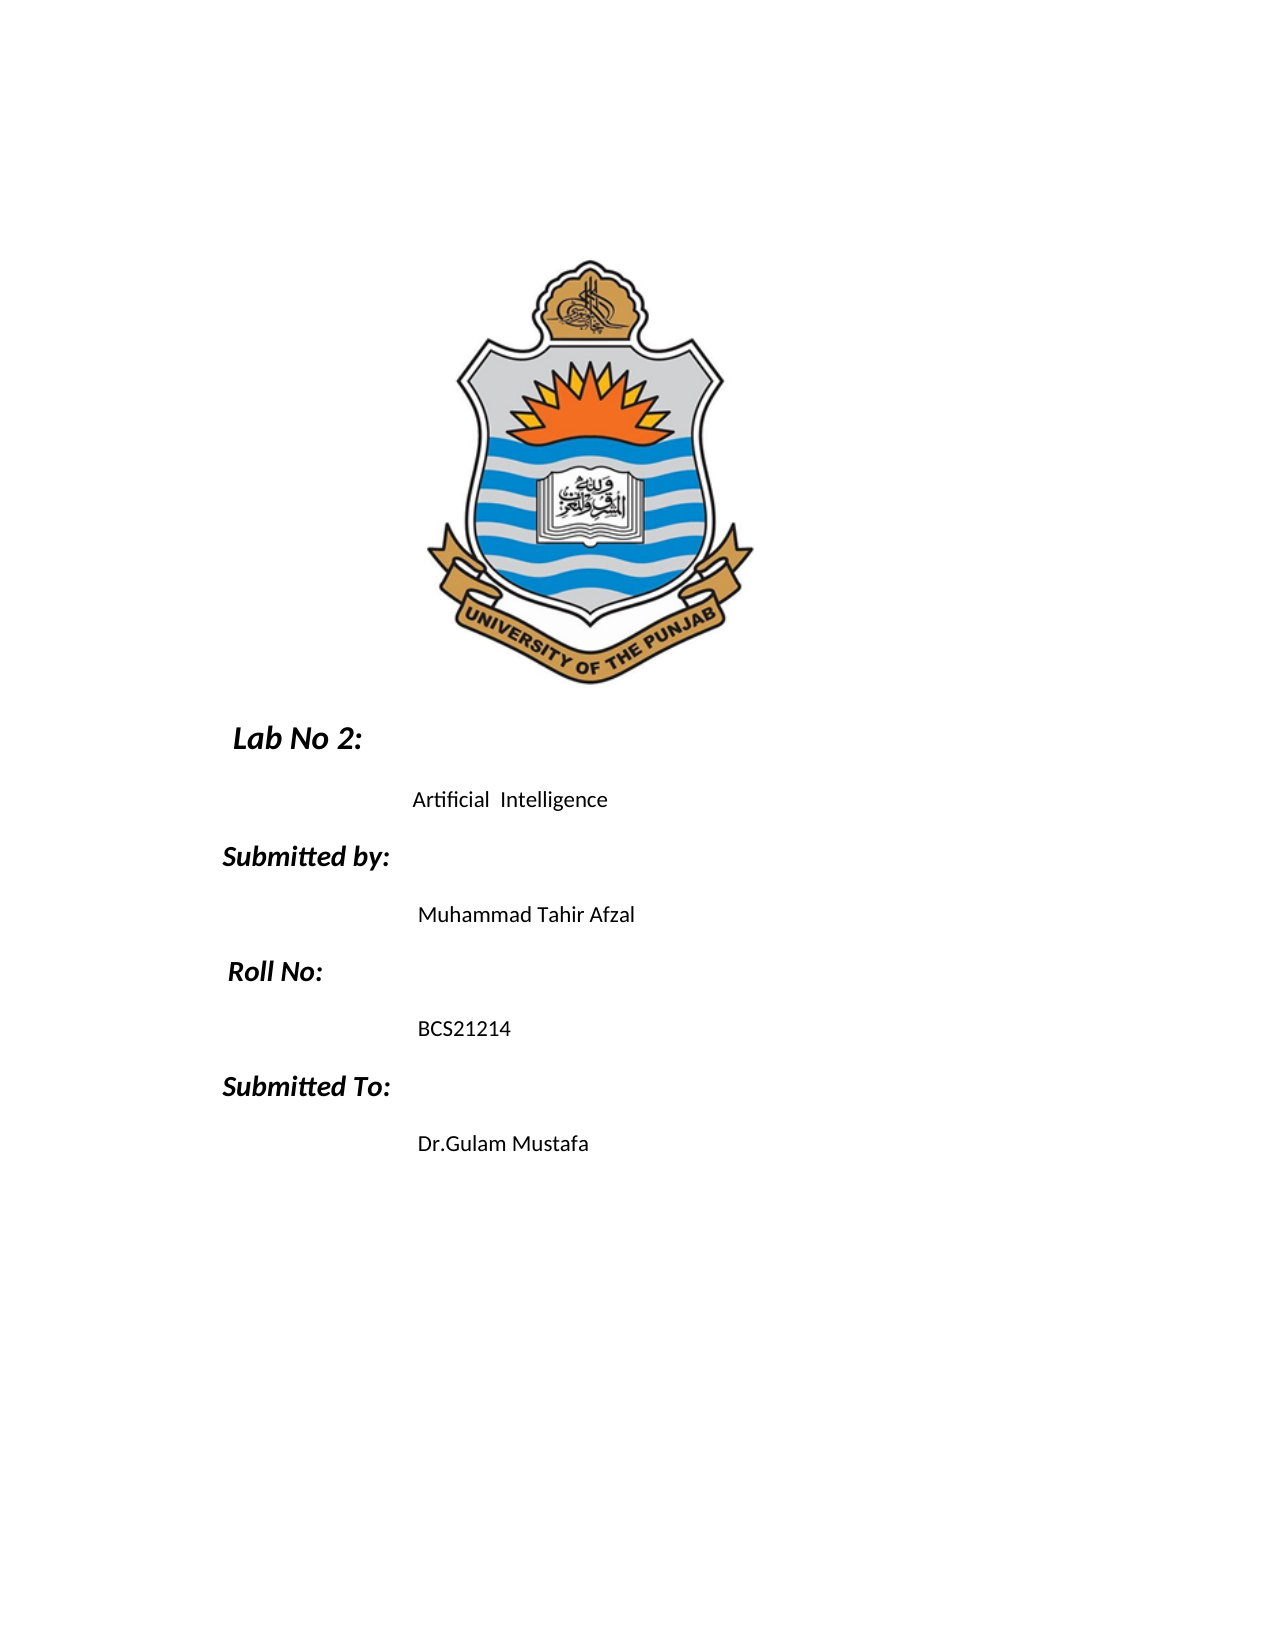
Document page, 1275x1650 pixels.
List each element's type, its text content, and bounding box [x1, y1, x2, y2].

text Artificial Intelligence [150, 785, 1125, 813]
text Dr.Gulam Mustafa [150, 1129, 1125, 1157]
text Lab No 2: [150, 717, 1125, 758]
text Muhammad Tahir Afzal [150, 900, 1125, 928]
picture [150, 256, 1042, 693]
text Submitted by: [150, 838, 1125, 874]
text Submitted To: [150, 1068, 1125, 1103]
text BCS21214 [150, 1014, 1125, 1043]
text Roll No: [150, 953, 1125, 988]
